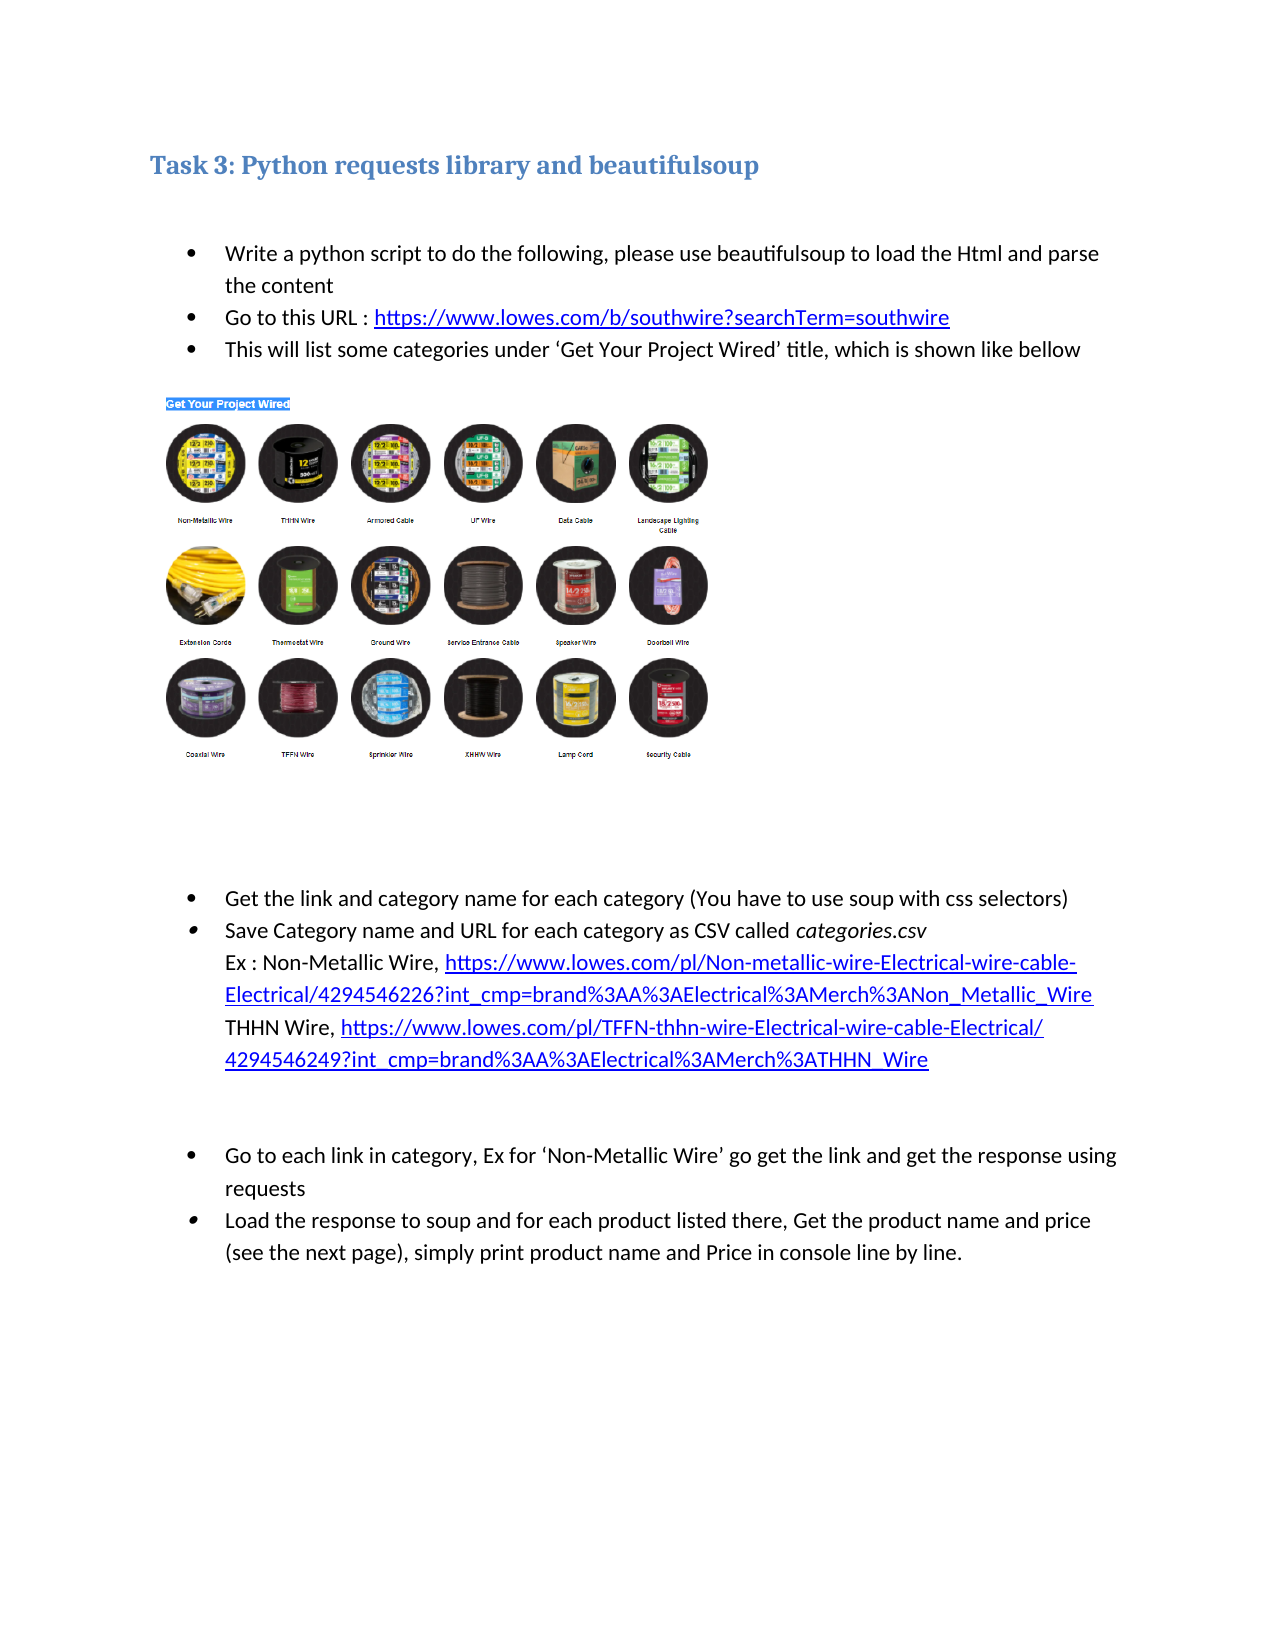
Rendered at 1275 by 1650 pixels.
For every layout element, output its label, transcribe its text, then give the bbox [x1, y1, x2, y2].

picture [150, 388, 716, 774]
list Get the link and category name for each category (You have to use soup with css selectors) [187, 884, 1125, 912]
list THHN Wire, https://www.lowes.com/pl/TFFN-thhn-wire-Electrical-wire-cable-Electrical/4294546249?int_cmp=brand%3AA%3AElectrical%3AMerch%3ATHHN_Wire [225, 1013, 1125, 1073]
list Go to each link in category, Ex for ‘Non-Metallic Wire’ go get the link and get the response using requests [187, 1141, 1125, 1202]
list Write a python script to do the following, please use beautifulsoup to load the Html and parse the content [187, 239, 1125, 299]
subtitle Task 3: Python requests library and beautifulsoup [150, 150, 1125, 181]
list Load the response to soup and for each product listed there, Get the product name and price (see the next page), simply print product name and Price in console line by line. [187, 1206, 1125, 1266]
list Go to this URL : https://www.lowes.com/b/southwire?searchTerm=southwire [187, 303, 1125, 331]
list This will list some categories under ‘Get Your Project Wired’ title, which is shown like bellow [187, 335, 1125, 363]
list Ex : Non-Metallic Wire, https://www.lowes.com/pl/Non-metallic-wire-Electrical-wire-cable-Electrical/4294546226?int_cmp=brand%3AA%3AElectrical%3AMerch%3ANon_Metallic_Wire [225, 948, 1125, 1008]
list Save Category name and URL for each category as CSV called categories.csv [187, 916, 1125, 944]
